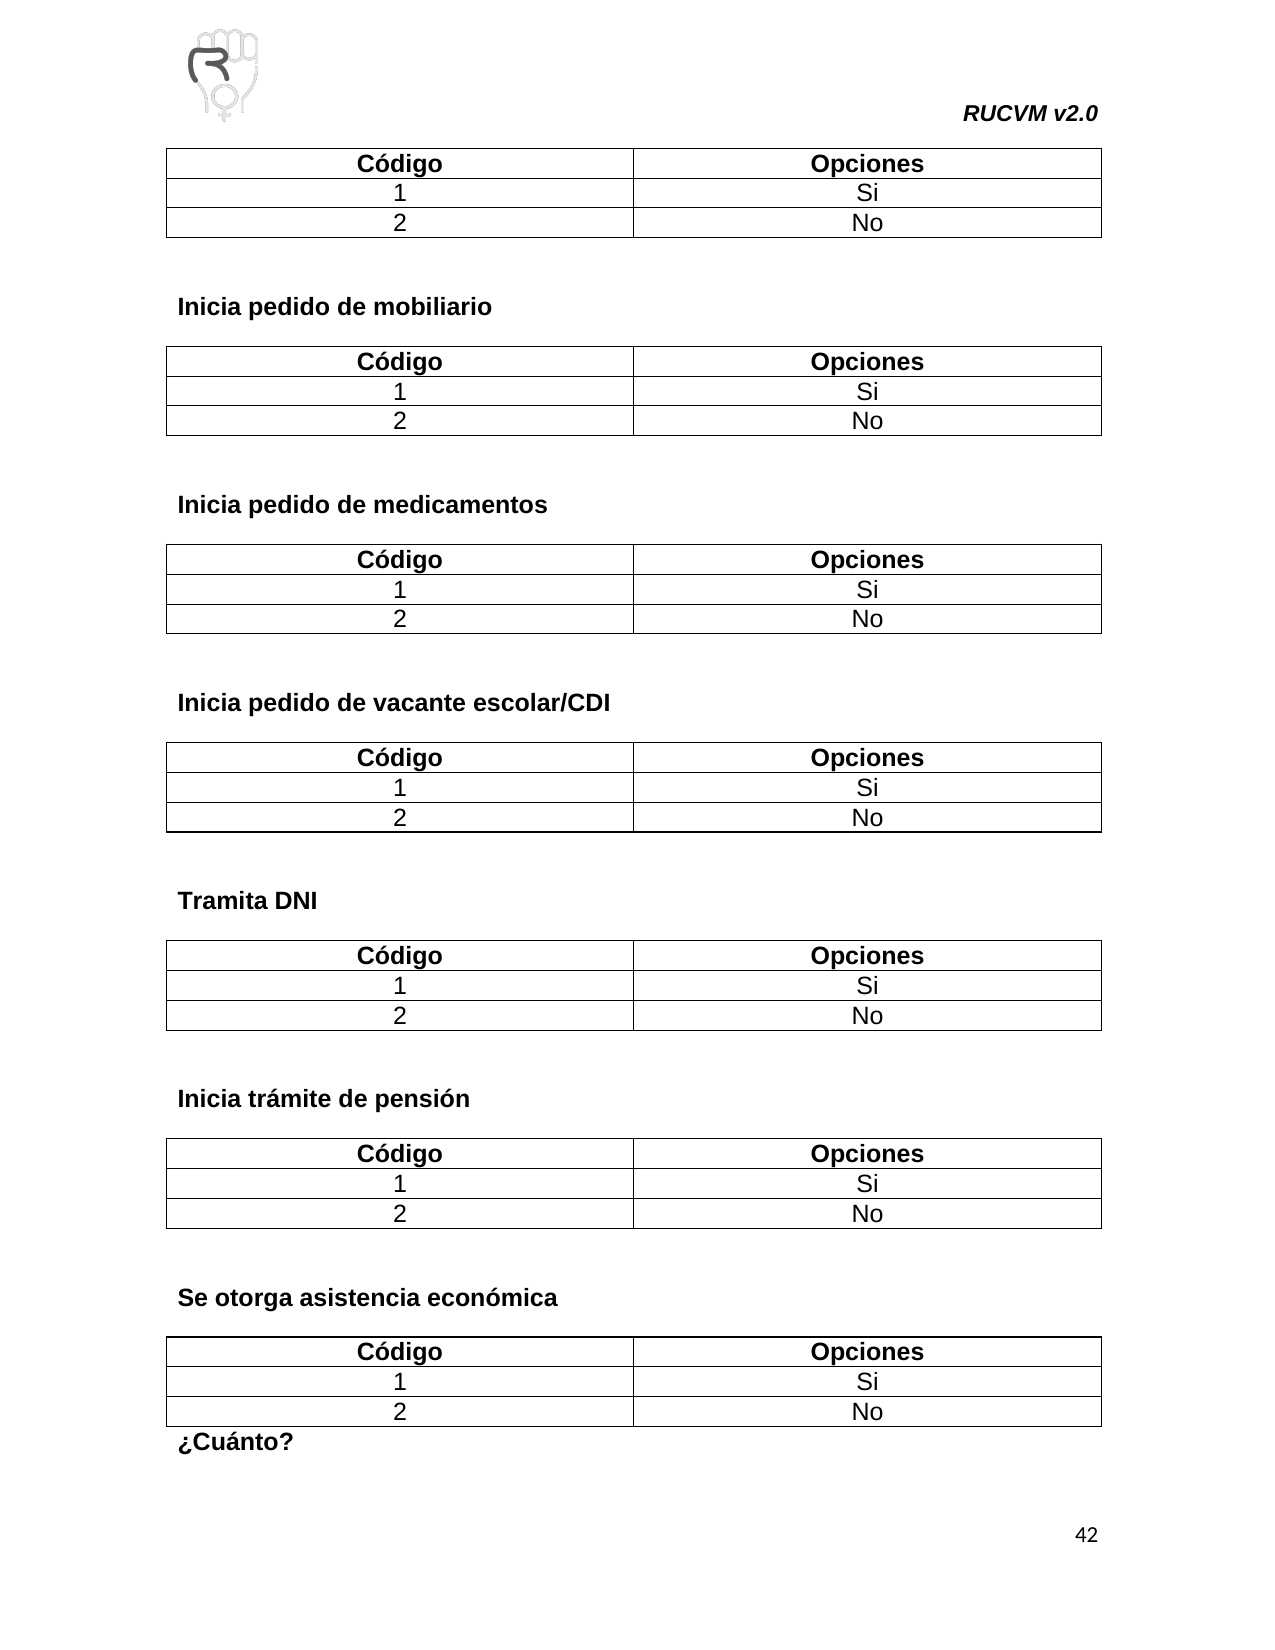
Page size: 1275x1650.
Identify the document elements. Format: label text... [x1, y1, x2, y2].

table_cell Si [634, 1367, 1101, 1396]
table_cell 2 [167, 803, 633, 831]
table_cell 1 [167, 773, 633, 802]
table_header Código [167, 1338, 633, 1366]
table_header Opciones [634, 545, 1101, 574]
table_header Código [167, 1139, 633, 1168]
table_header Código [167, 545, 633, 574]
table_cell 2 [167, 1199, 633, 1228]
text Inicia trámite de pensión [177, 1084, 1098, 1113]
table_header Opciones [634, 743, 1101, 772]
table_header Opciones [634, 1139, 1101, 1168]
table_header Código [167, 347, 633, 376]
table_header Código [167, 743, 633, 772]
table_cell No [634, 605, 1101, 633]
table_cell Si [634, 773, 1101, 802]
table_cell 1 [167, 1169, 633, 1198]
table_header Opciones [634, 149, 1101, 177]
table_cell 2 [167, 406, 633, 435]
table_header Opciones [634, 941, 1101, 970]
table_cell 2 [167, 1001, 633, 1029]
table_cell Si [634, 179, 1101, 207]
table_cell No [634, 1397, 1101, 1426]
text Inicia pedido de vacante escolar/CDI [177, 688, 1098, 717]
table_header Opciones [634, 347, 1101, 376]
text ¿Cuánto? [177, 1427, 1098, 1456]
table_header Opciones [634, 1338, 1101, 1366]
table_cell No [634, 803, 1101, 831]
table_cell Si [634, 575, 1101, 603]
table_cell Si [634, 1169, 1101, 1198]
text Inicia pedido de mobiliario [177, 292, 1098, 321]
table_cell No [634, 1001, 1101, 1029]
text Tramita DNI [177, 886, 1098, 915]
text Se otorga asistencia económica [177, 1282, 1098, 1311]
picture [177, 29, 270, 122]
table_cell Si [634, 377, 1101, 405]
table_cell No [634, 208, 1101, 237]
table_cell No [634, 1199, 1101, 1228]
table_cell 1 [167, 179, 633, 207]
table_header Código [167, 941, 633, 970]
table_cell 2 [167, 208, 633, 237]
table_cell 1 [167, 971, 633, 1000]
table_cell 2 [167, 1397, 633, 1426]
table_cell 2 [167, 605, 633, 633]
table_cell 1 [167, 377, 633, 405]
table_cell 1 [167, 1367, 633, 1396]
text Inicia pedido de medicamentos [177, 490, 1098, 519]
table_header Código [167, 149, 633, 177]
table_cell 1 [167, 575, 633, 603]
table_cell No [634, 406, 1101, 435]
table_cell Si [634, 971, 1101, 1000]
